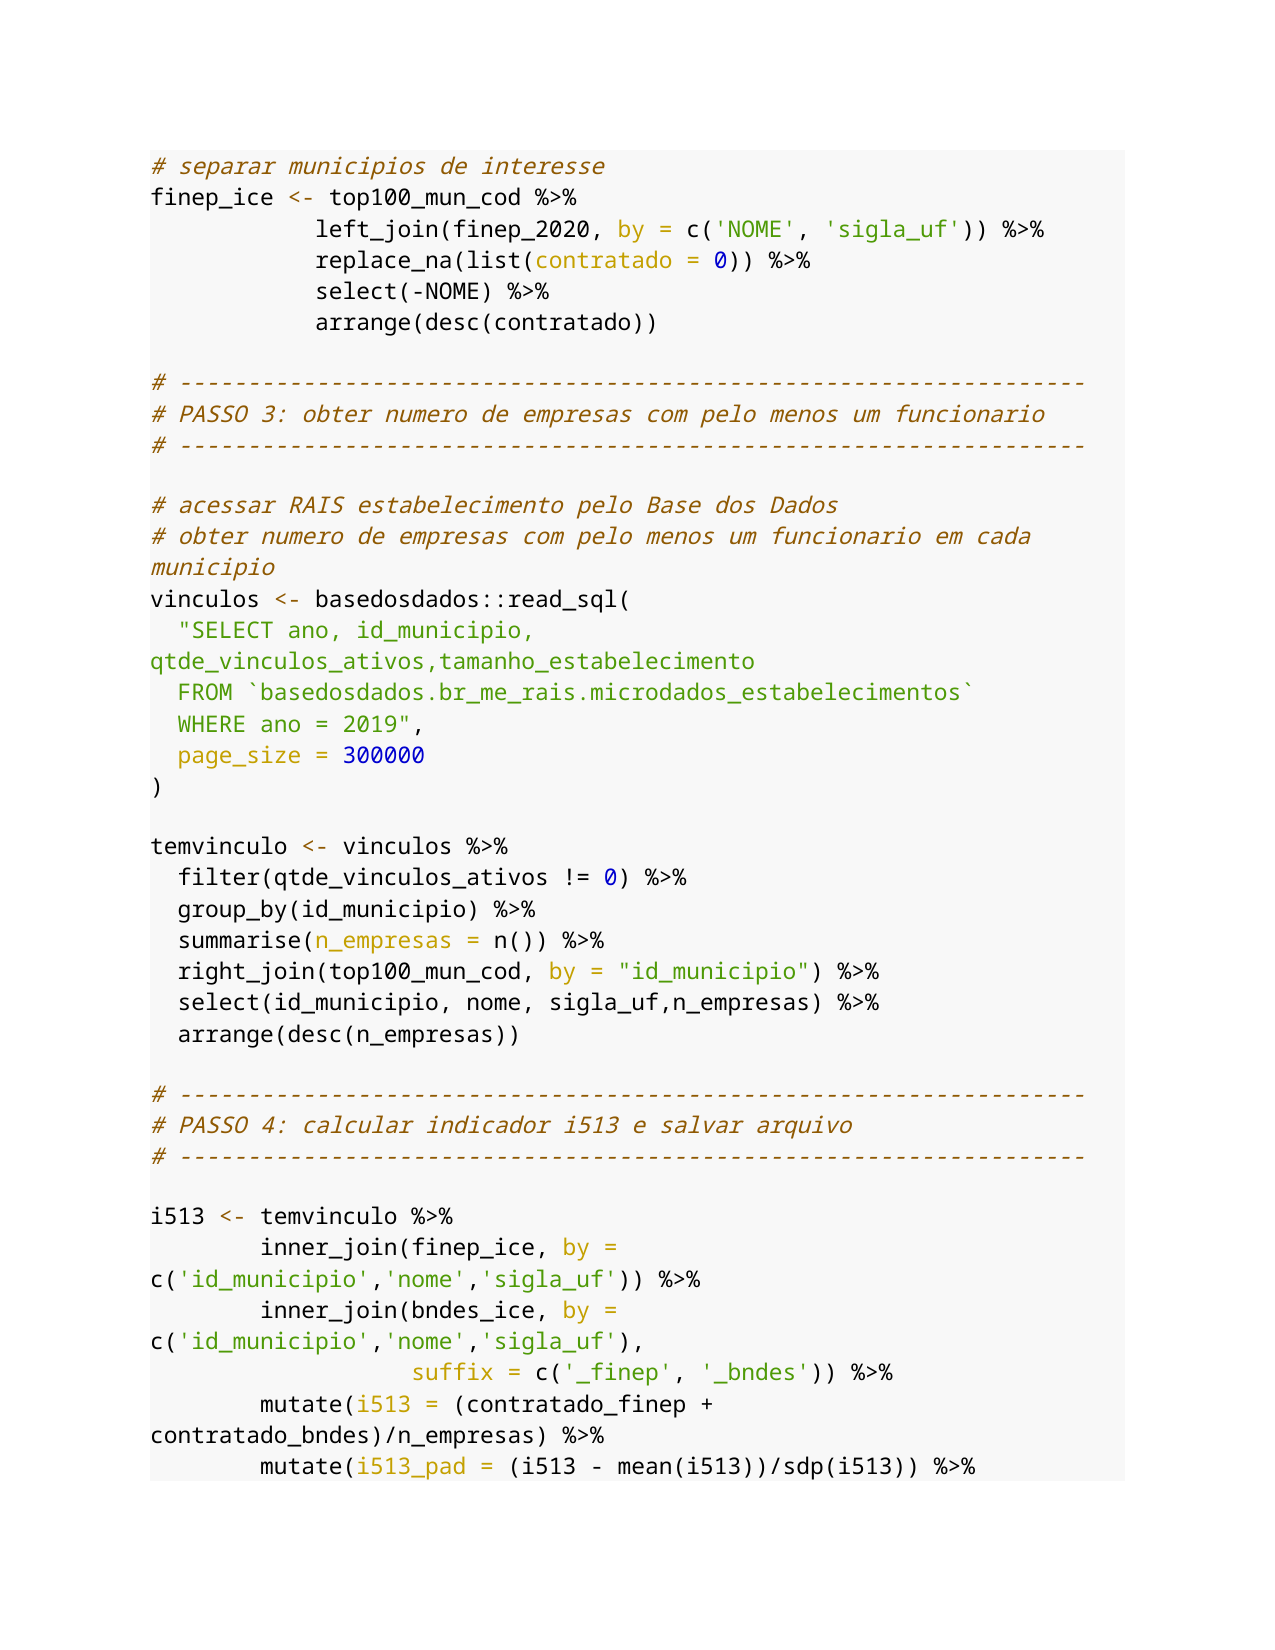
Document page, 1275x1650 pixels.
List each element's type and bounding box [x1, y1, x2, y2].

text [150, 150, 1125, 1481]
